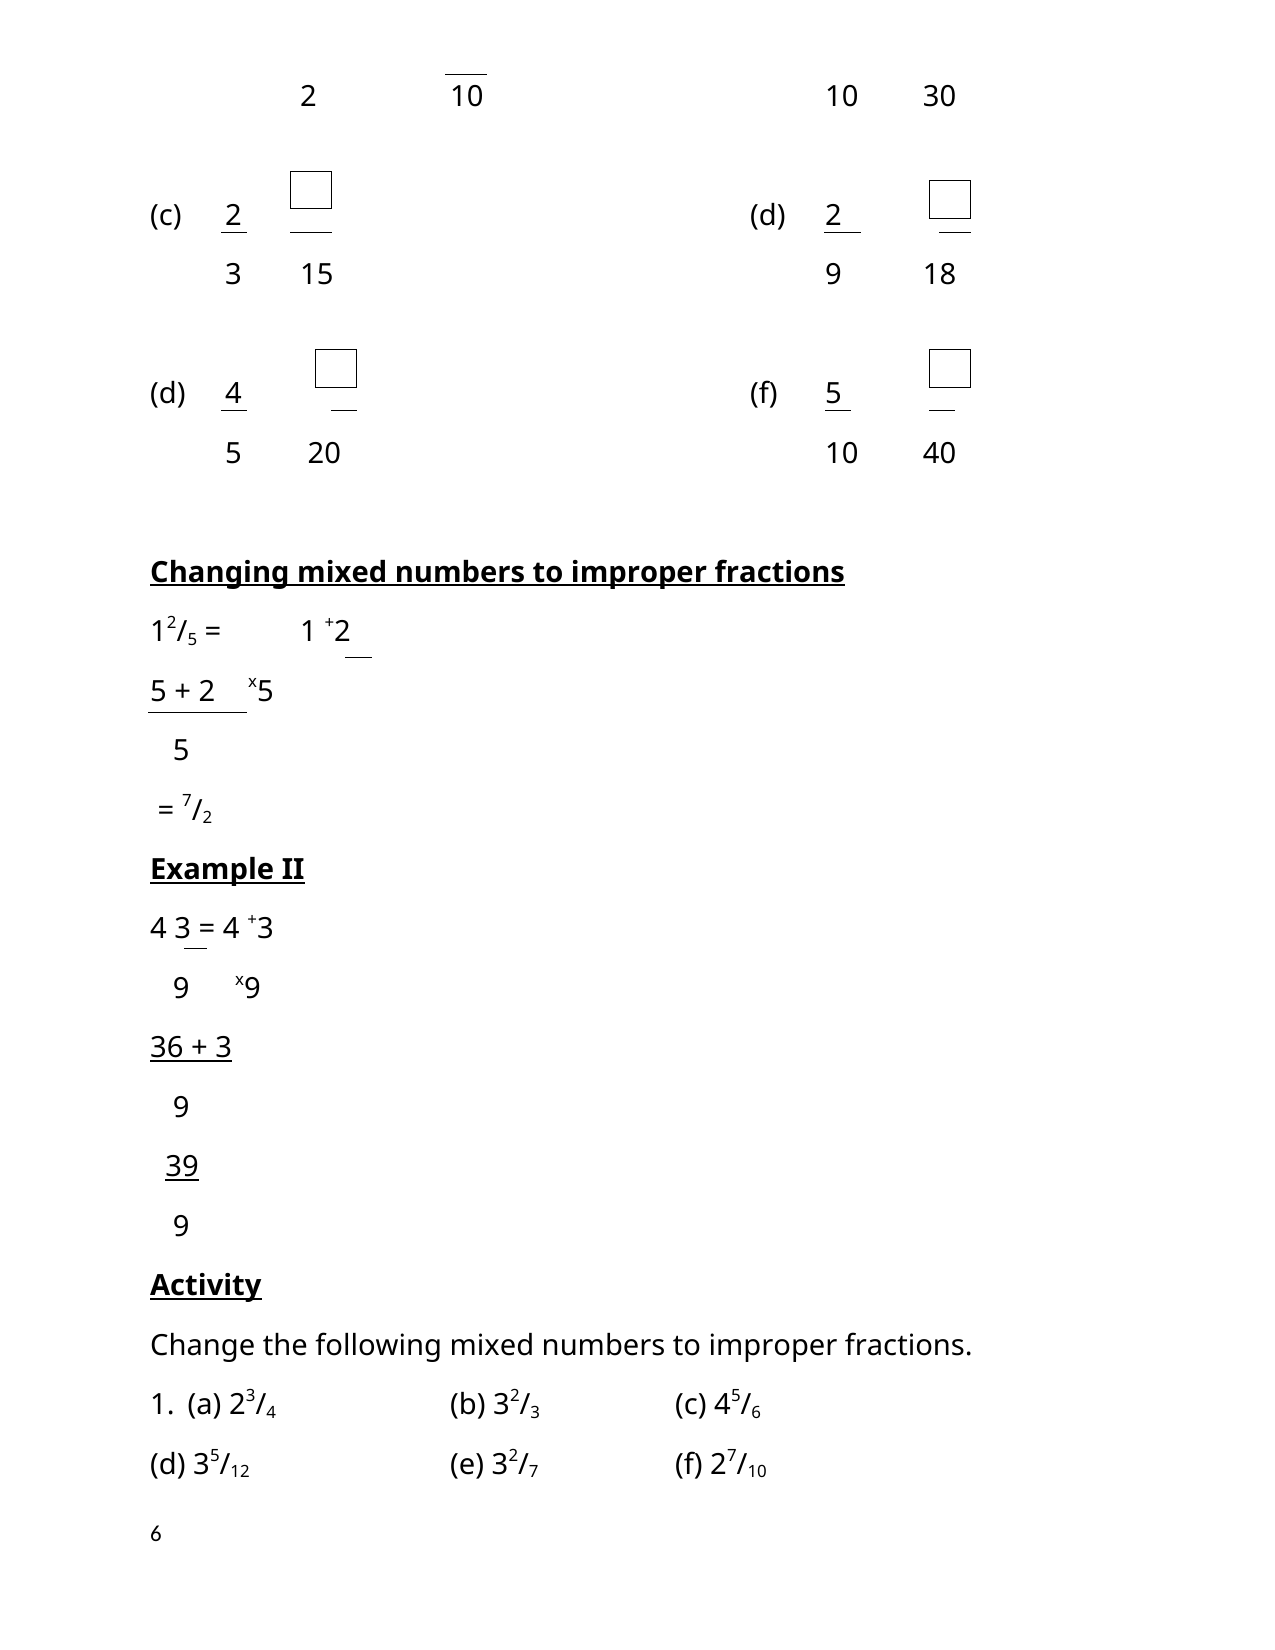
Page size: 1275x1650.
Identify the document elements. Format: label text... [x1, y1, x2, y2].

text (d) 35/12 (e) 32/7 (f) 27/10 [150, 1443, 1125, 1483]
text 12/5 = 1 +2 [150, 610, 1125, 650]
text Example II [150, 848, 1125, 888]
text 3 15 9 18 [150, 253, 1125, 293]
text 5 + 2 x5 [150, 670, 1125, 709]
text = 7/2 [150, 789, 1125, 828]
text 5 20 10 40 [150, 432, 1125, 472]
text 9 [150, 1205, 1125, 1245]
list (a) 23/4 (b) 32/3 (c) 45/6 [150, 1383, 1125, 1423]
text (d) 4 (f) 5 [150, 372, 1125, 412]
text Changing mixed numbers to improper fractions [150, 551, 1125, 591]
list 2 10 10 30 [300, 75, 1125, 115]
text 36 + 3 [150, 1027, 1125, 1066]
text 9 [150, 1086, 1125, 1126]
text 5 [150, 729, 1125, 769]
text Change the following mixed numbers to improper fractions. [150, 1324, 1125, 1364]
text Activity [150, 1264, 1125, 1304]
text 4 3 = 4 +3 [150, 908, 1125, 947]
text (c) 2 (d) 2 [150, 194, 1125, 234]
text 39 [150, 1146, 1125, 1185]
text 9 x9 [150, 967, 1125, 1007]
